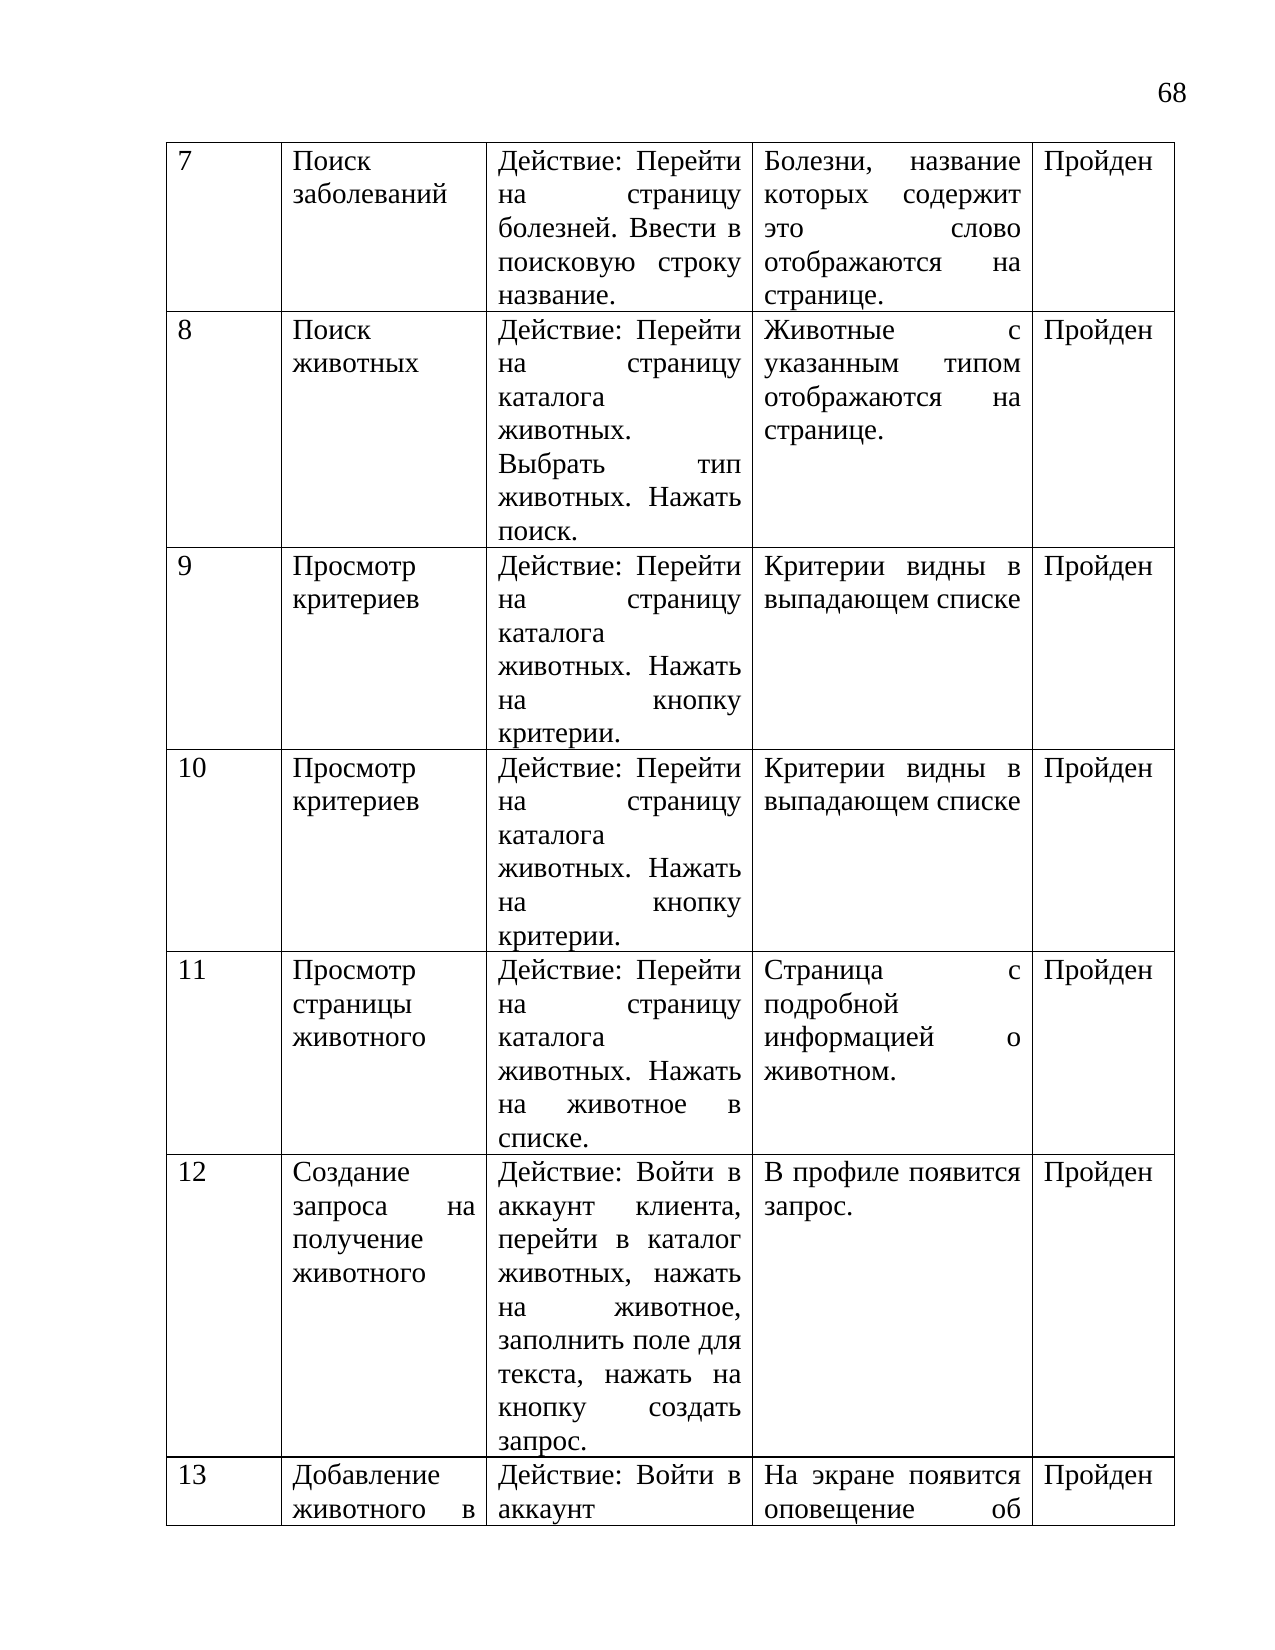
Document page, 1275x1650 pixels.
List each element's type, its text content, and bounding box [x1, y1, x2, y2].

table_cell Действие: Перейти на страницу каталога животных. Нажать на животное в списке. [487, 952, 752, 1153]
table_cell Пройден [1033, 1155, 1174, 1456]
table_cell 9 [167, 548, 281, 749]
table_cell 11 [167, 952, 281, 1153]
table_cell В профиле появится запрос. [753, 1155, 1032, 1456]
table_cell Действие: Перейти на страницу каталога животных. Нажать на кнопку критерии. [487, 750, 752, 951]
table_cell Пройден [1033, 548, 1174, 749]
table_cell Пройден [1033, 312, 1174, 547]
table_cell 10 [167, 750, 281, 951]
table_cell Критерии видны в выпадающем списке [753, 750, 1032, 951]
table_cell Животные с указанным типом отображаются на странице. [753, 312, 1032, 547]
table_cell Болезни, название которых содержит это слово отображаются на странице. [753, 143, 1032, 311]
table_cell Страница с подробной информацией о животном. [753, 952, 1032, 1153]
table_cell Поиск заболеваний [282, 143, 486, 311]
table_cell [487, 1458, 752, 1524]
table_cell Просмотр критериев [282, 548, 486, 749]
table_cell Пройден [1033, 1458, 1174, 1524]
table_cell Действие: Перейти на страницу болезней. Ввести в поисковую строку название. [487, 143, 752, 311]
table_cell Действие: Перейти на страницу каталога животных. Нажать на кнопку критерии. [487, 548, 752, 749]
table_cell Действие: Войти в аккаунт клиента, перейти в каталог животных, нажать на животное, заполнить поле для текста, нажать на кнопку создать запрос. [487, 1155, 752, 1456]
table_cell 8 [167, 312, 281, 547]
table_cell 13 [167, 1458, 281, 1524]
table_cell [282, 1458, 486, 1524]
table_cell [753, 1458, 1032, 1524]
table_cell Пройден [1033, 952, 1174, 1153]
table_cell Поиск животных [282, 312, 486, 547]
table_cell 7 [167, 143, 281, 311]
table_cell Создание запроса на получение животного [282, 1155, 486, 1456]
table_cell Критерии видны в выпадающем списке [753, 548, 1032, 749]
table_cell Просмотр страницы животного [282, 952, 486, 1153]
table_cell Просмотр критериев [282, 750, 486, 951]
table_cell Действие: Перейти на страницу каталога животных. Выбрать тип животных. Нажать поиск. [487, 312, 752, 547]
table_cell Пройден [1033, 750, 1174, 951]
table_cell 12 [167, 1155, 281, 1456]
table_cell Пройден [1033, 143, 1174, 311]
